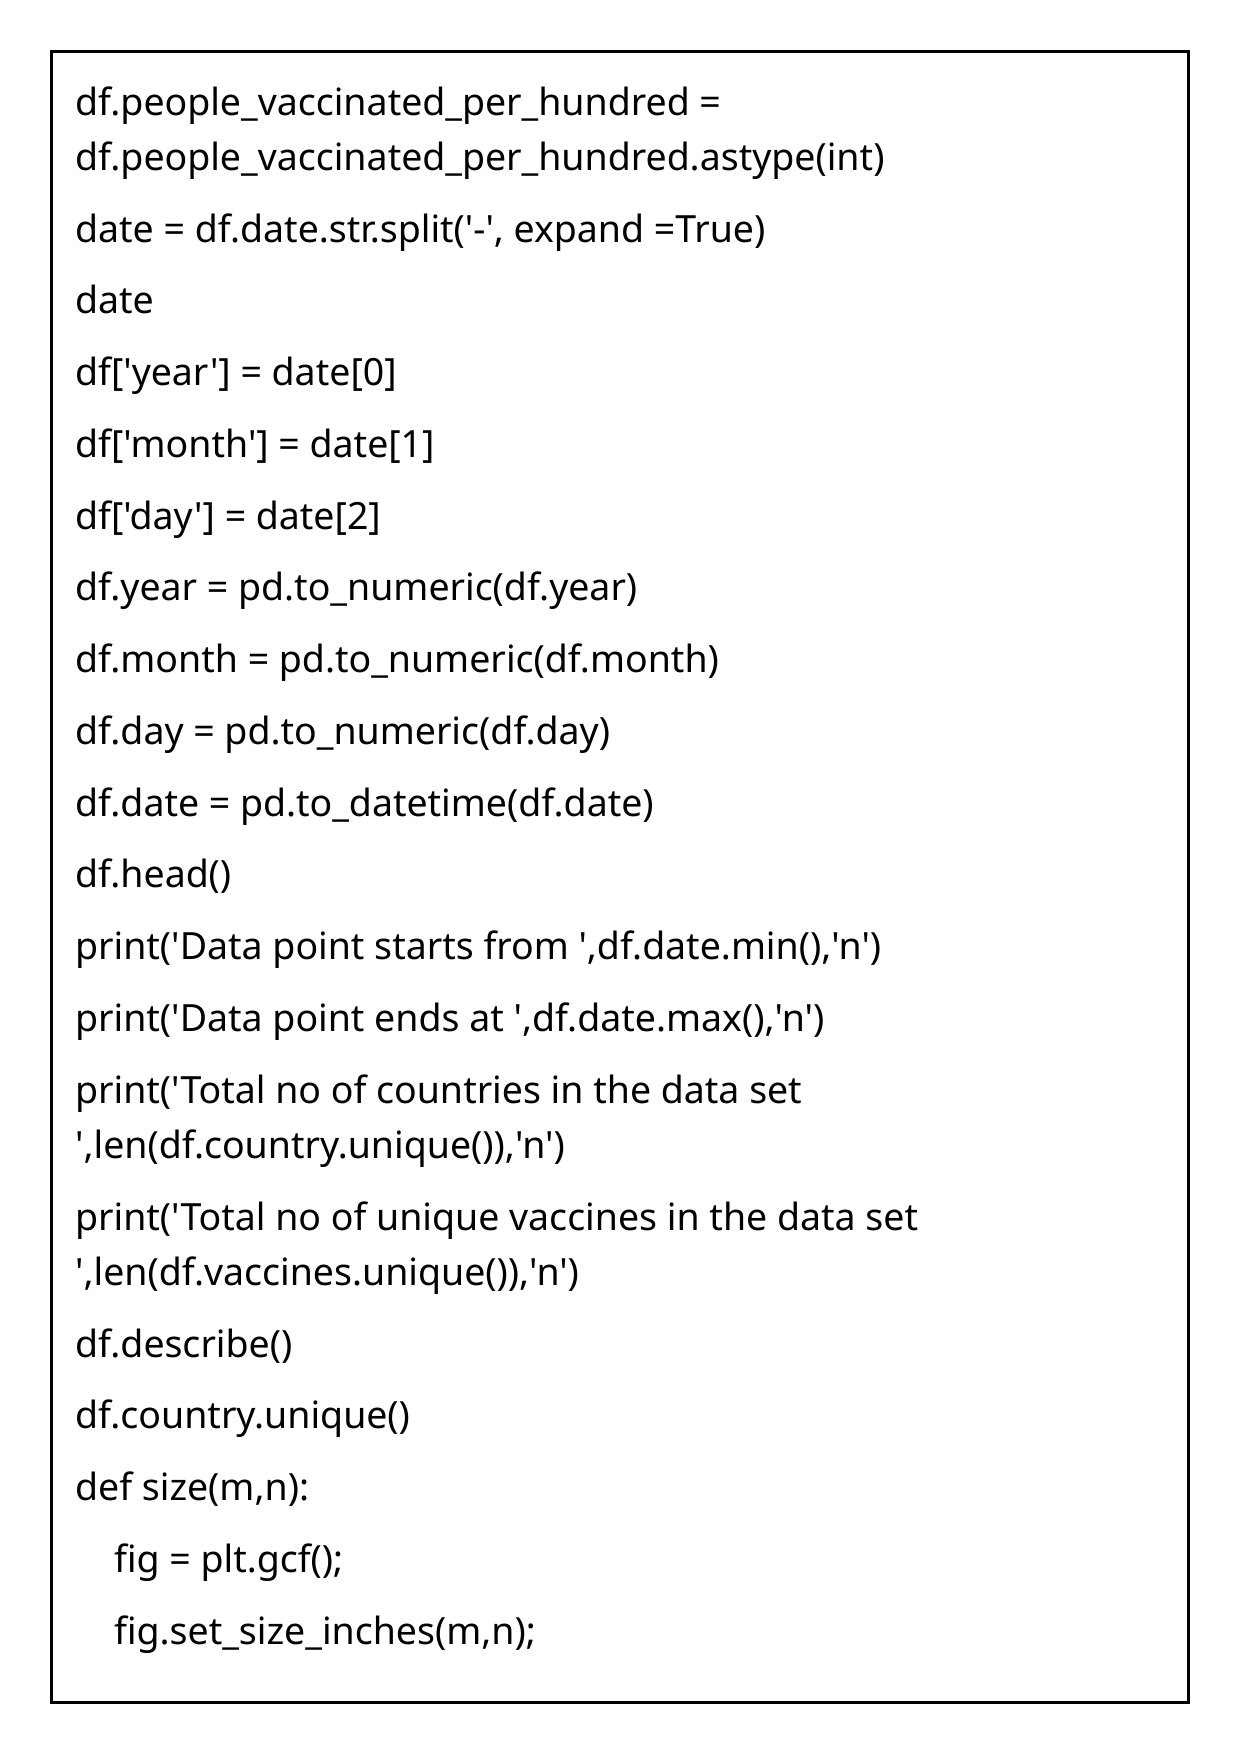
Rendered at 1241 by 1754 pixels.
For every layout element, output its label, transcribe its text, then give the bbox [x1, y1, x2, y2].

text print('Data point starts from ',df.date.min(),'n') [75, 919, 1165, 971]
text date = df.date.str.split('-', expand =True) [75, 202, 1165, 253]
text df['month'] = date[1] [75, 417, 1165, 468]
text date [75, 274, 1165, 325]
text df['year'] = date[0] [75, 345, 1165, 396]
text def size(m,n): [75, 1460, 1165, 1511]
text print('Total no of countries in the data set ',len(df.country.unique()),'n') [75, 1063, 1165, 1169]
text df.day = pd.to_numeric(df.day) [75, 704, 1165, 755]
text fig = plt.gcf(); [75, 1532, 1165, 1583]
text print('Data point ends at ',df.date.max(),'n') [75, 991, 1165, 1042]
text df.date = pd.to_datetime(df.date) [75, 776, 1165, 827]
text fig.set_size_inches(m,n); [75, 1604, 1165, 1655]
text df.describe() [75, 1317, 1165, 1368]
text df.people_vaccinated_per_hundred = df.people_vaccinated_per_hundred.astype(int) [75, 75, 1165, 181]
text df['day'] = date[2] [75, 489, 1165, 540]
text df.head() [75, 848, 1165, 899]
text df.year = pd.to_numeric(df.year) [75, 561, 1165, 612]
text df.month = pd.to_numeric(df.month) [75, 632, 1165, 683]
text print('Total no of unique vaccines in the data set ',len(df.vaccines.unique()),'n') [75, 1190, 1165, 1296]
text df.country.unique() [75, 1389, 1165, 1440]
